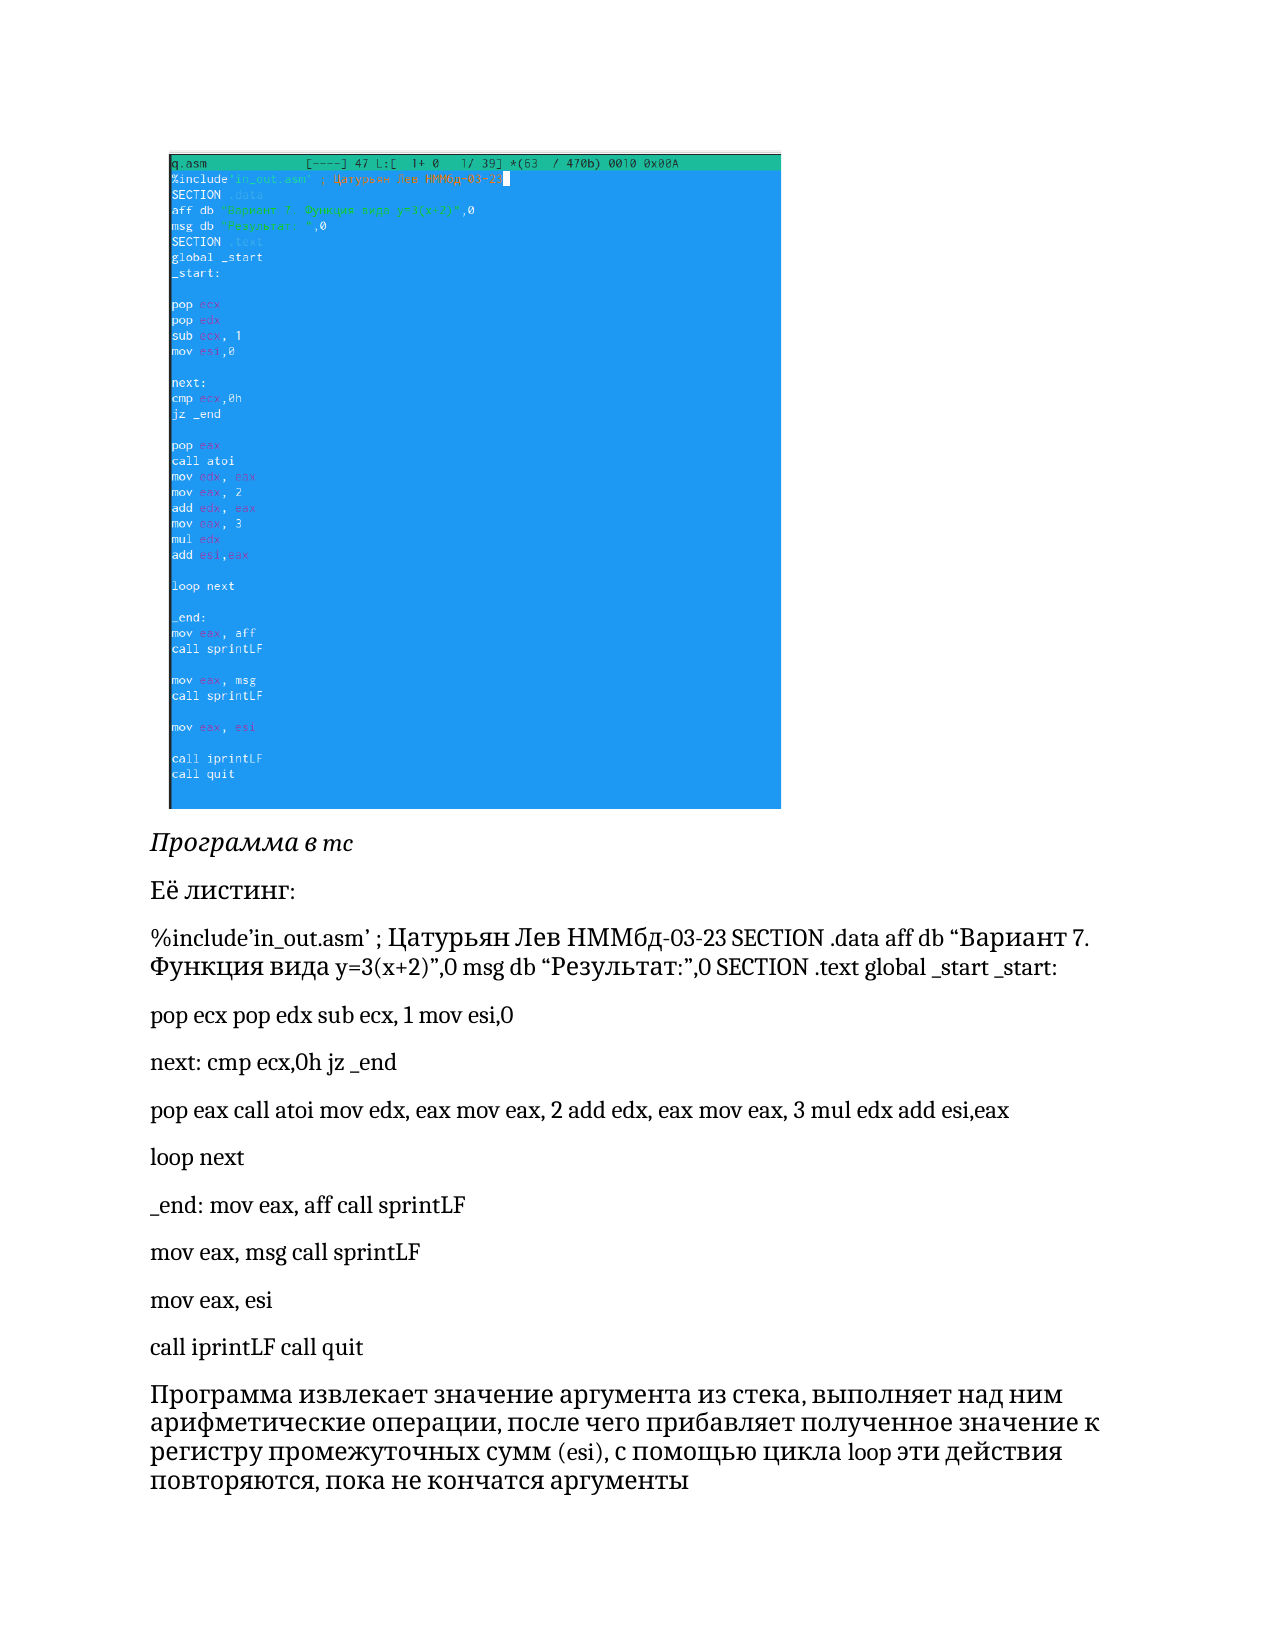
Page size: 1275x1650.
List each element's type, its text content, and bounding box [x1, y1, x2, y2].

text pop eax call atoi mov edx, eax mov eax, 2 add edx, eax mov eax, 3 mul edx add esi,eax [150, 1096, 1125, 1124]
text mov eax, msg call sprintLF [150, 1238, 1125, 1267]
text call iprintLF call quit [150, 1333, 1125, 1362]
text mov eax, esi [150, 1286, 1125, 1314]
text Программа в mc [150, 829, 1125, 858]
picture [168, 150, 782, 809]
text next: cmp ecx,0h jz _end [150, 1048, 1125, 1077]
text _end: mov eax, aff call sprintLF [150, 1191, 1125, 1219]
text Её листинг: [150, 877, 1125, 906]
text loop next [150, 1143, 1125, 1172]
text %include’in_out.asm’ ; Цатурьян Лев НММбд-03-23 SECTION .data aff db “Вариант 7. Функция вида y=3(x+2)”,0 msg db “Результат:”,0 SECTION .text global _start _start: [150, 924, 1125, 982]
text Программа извлекает значение аргумента из стека, выполняет над ним арифметические операции, после чего прибавляет полученное значение к регистру промежуточных сумм (esi), с помощью цикла loop эти действия повторяются, пока не кончатся аргументы [150, 1381, 1125, 1496]
text pop ecx pop edx sub ecx, 1 mov esi,0 [150, 1001, 1125, 1029]
